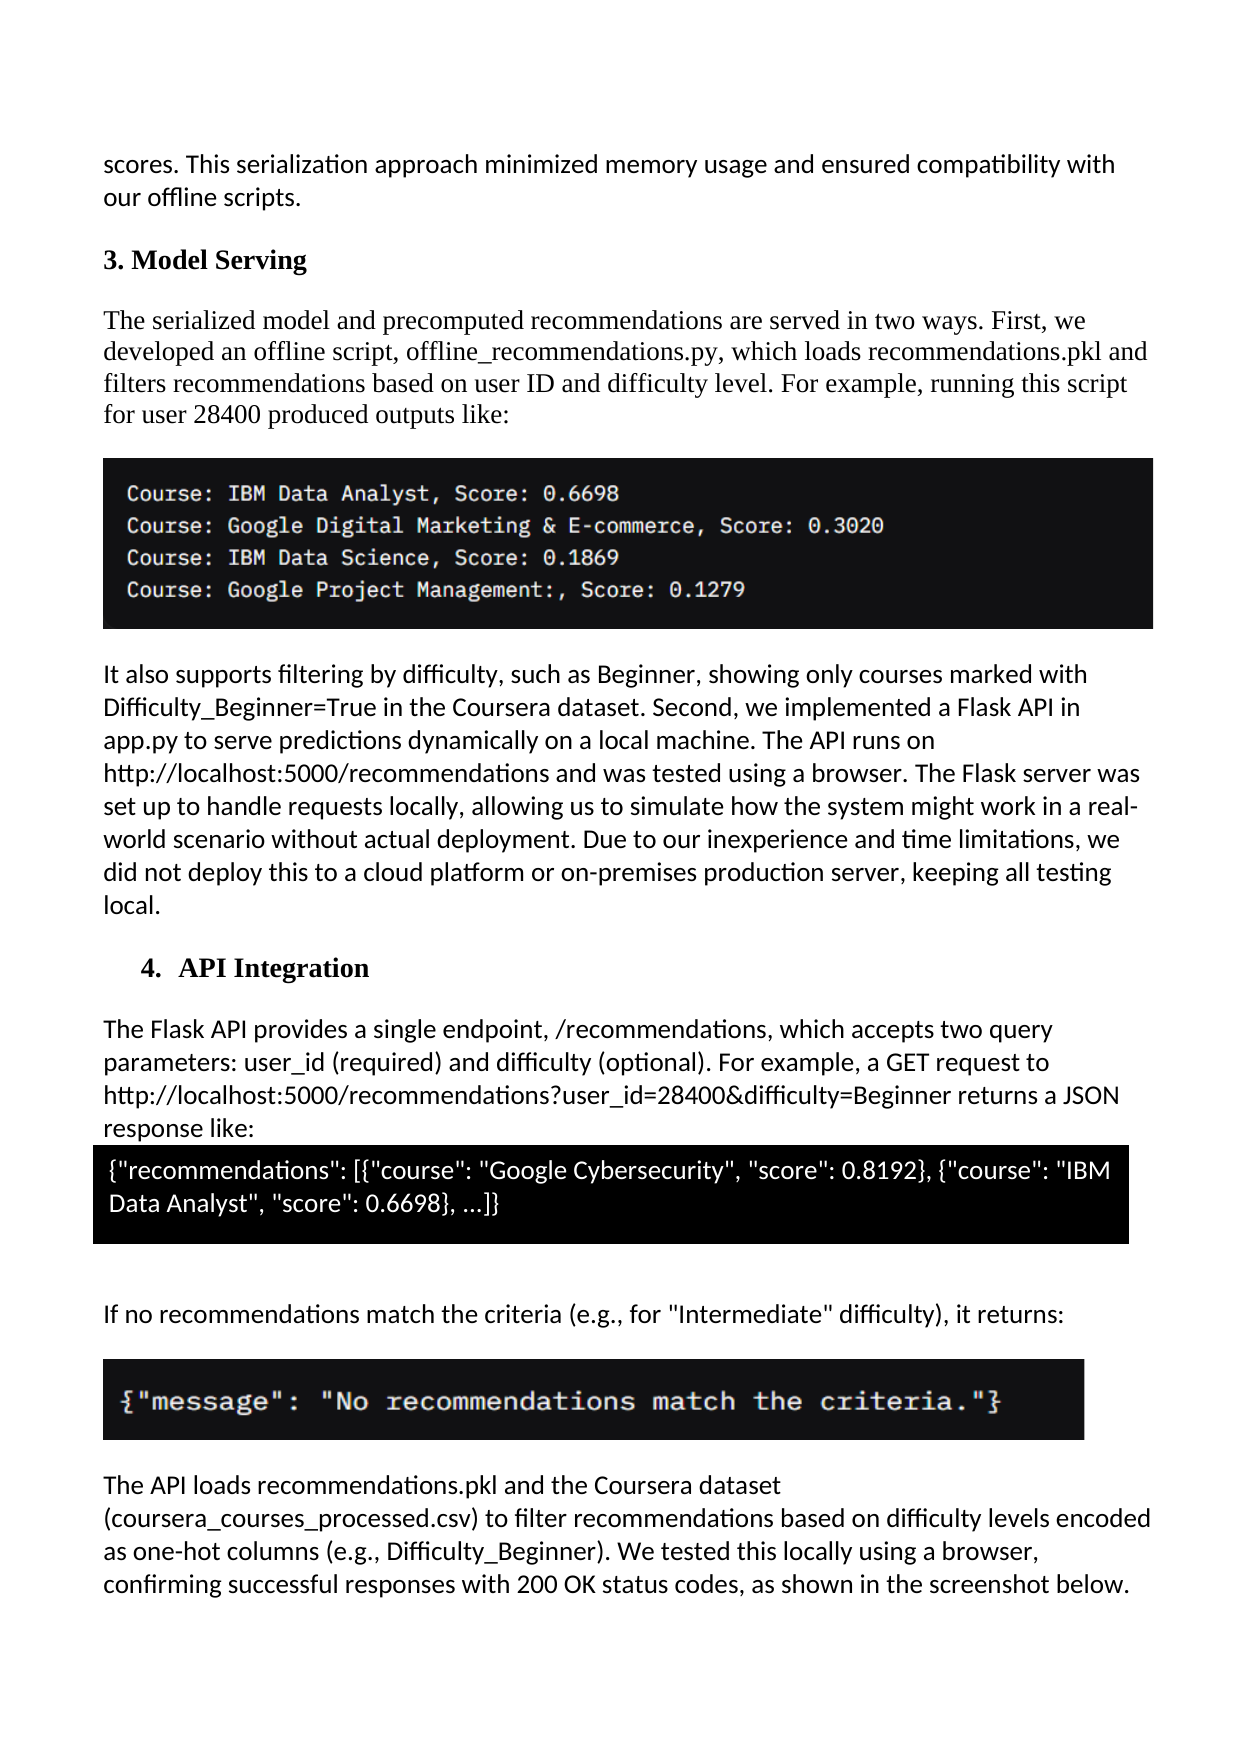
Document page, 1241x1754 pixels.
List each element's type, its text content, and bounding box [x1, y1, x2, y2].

picture [103, 458, 1154, 629]
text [103, 1468, 1153, 1600]
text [103, 148, 1153, 214]
picture [103, 1359, 1085, 1440]
text The Flask API provides a single endpoint, /recommendations, which accepts two query parameters: user_id (required) and difficulty (optional). For example, a GET request to http://localhost:5000/recommendations?user_id=28400&difficulty=Beginner returns a JSON response like: [103, 1012, 1153, 1144]
text The serialized model and precomputed recommendations are served in two ways. First, we developed an offline script, offline_recommendations.py, which loads recommendations.pkl and filters recommendations based on user ID and difficulty level. For example, running this script for user 28400 produced outputs like: [103, 304, 1153, 429]
list API Integration [141, 951, 1153, 983]
text If no recommendations match the criteria (e.g., for "Intermediate" difficulty), it returns: [103, 1297, 1153, 1330]
text 3. Model Serving [103, 243, 1153, 275]
text It also supports filtering by difficulty, such as Beginner, showing only courses marked with Difficulty_Beginner=True in the Coursera dataset. Second, we implemented a Flask API in app.py to serve predictions dynamically on a local machine. The API runs on http://localhost:5000/recommendations and was tested using a browser. The Flask server was set up to handle requests locally, allowing us to simulate how the system might work in a real-world scenario without actual deployment. Due to our inexperience and time limitations, we did not deploy this to a cloud platform or on-premises production server, keeping all testing local. [103, 657, 1153, 922]
